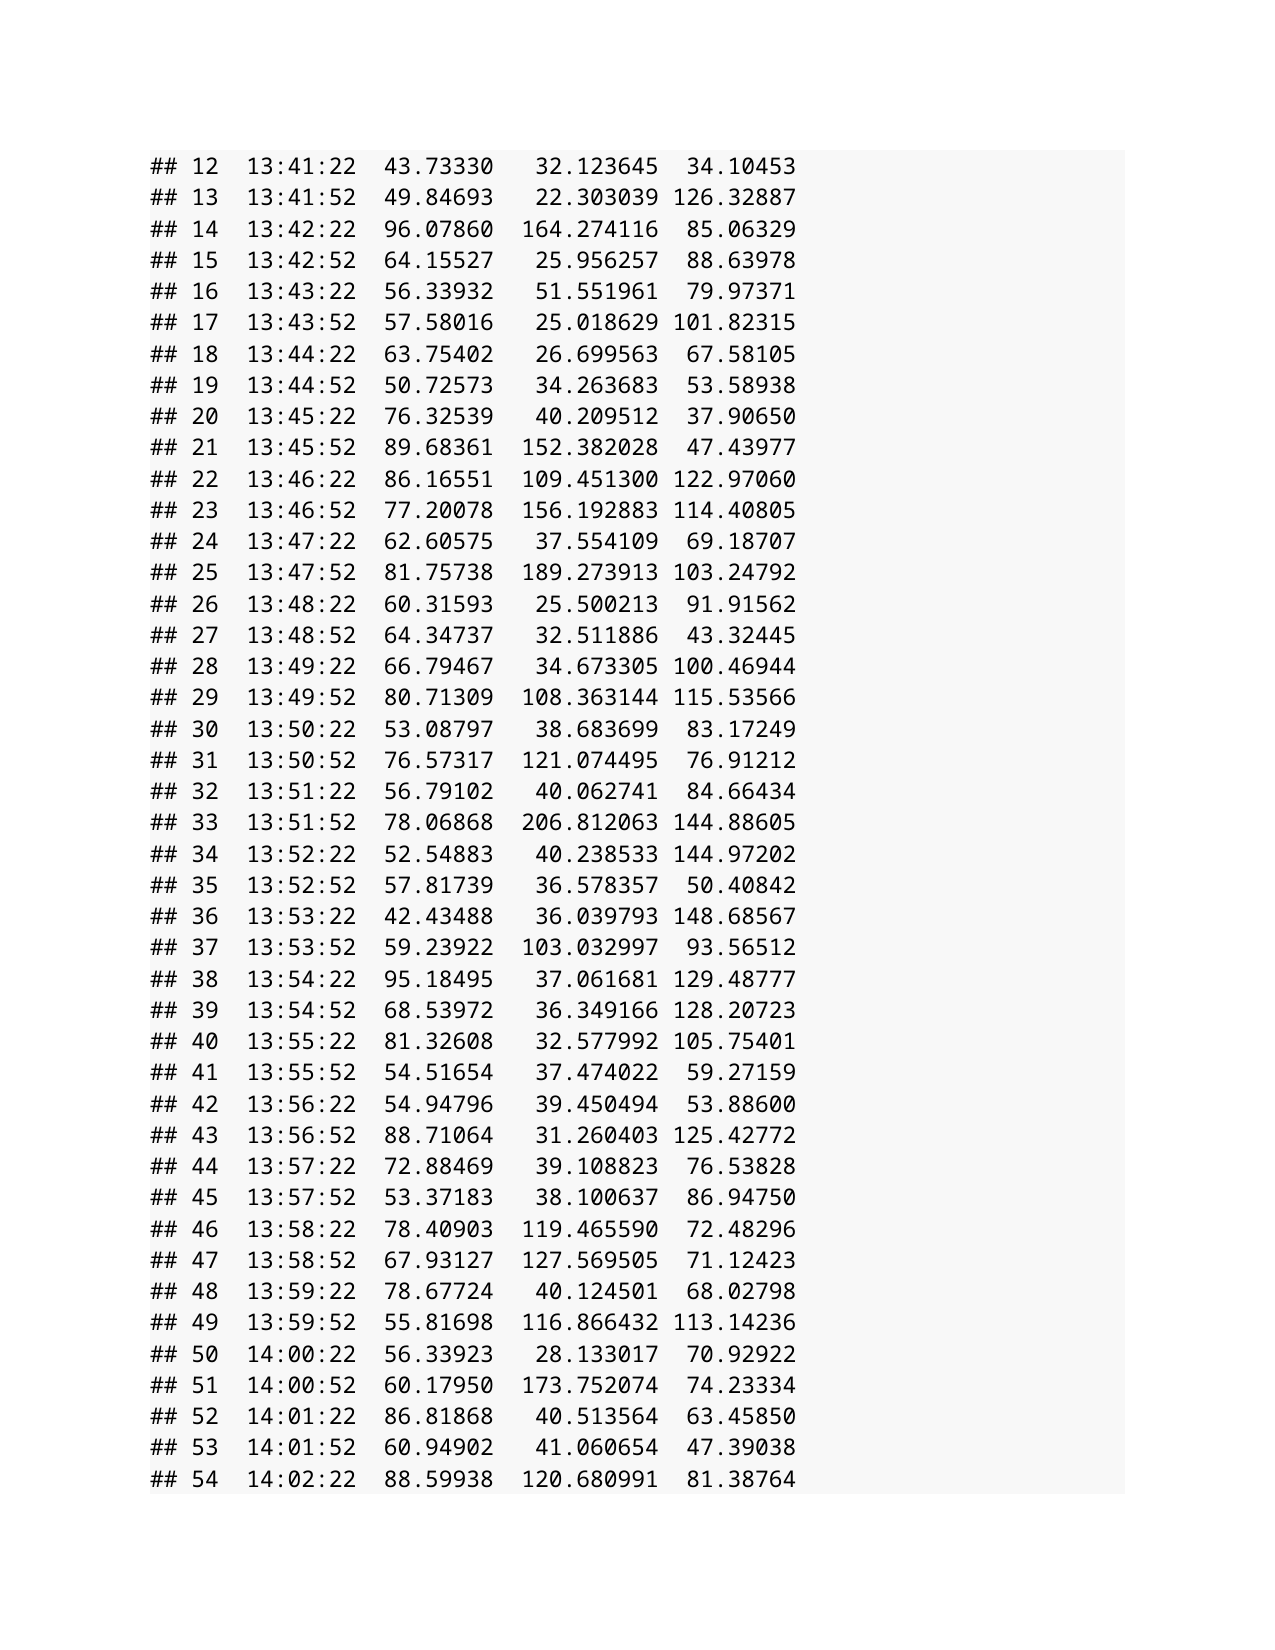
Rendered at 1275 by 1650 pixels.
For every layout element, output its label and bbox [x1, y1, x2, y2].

text [150, 150, 1125, 1494]
